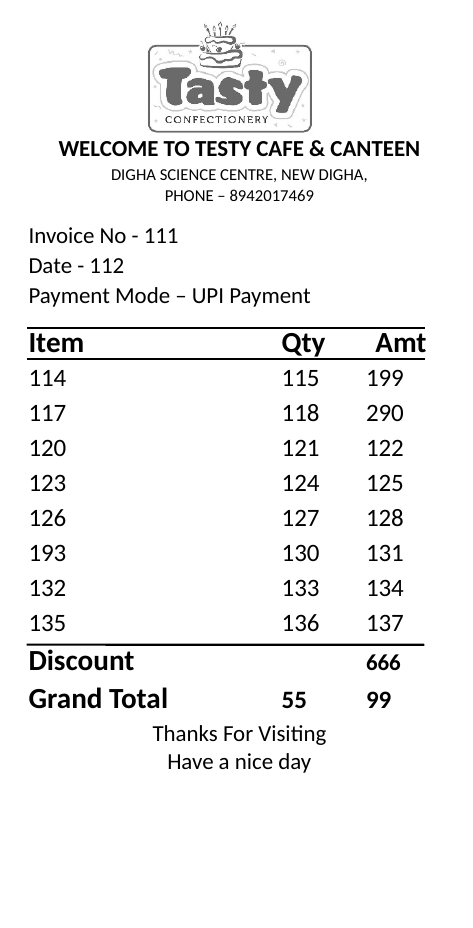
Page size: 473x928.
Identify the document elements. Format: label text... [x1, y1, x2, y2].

text Payment Mode – UPI Payment [28, 282, 450, 310]
text Grand Total 55 99 [28, 681, 450, 716]
text 120 121 122 [28, 432, 450, 463]
text Thanks For Visiting [28, 719, 450, 747]
text 123 124 125 [28, 467, 450, 498]
text PHONE – 8942017469 [28, 186, 450, 206]
text Have a nice day [28, 747, 450, 775]
text 132 133 134 [28, 572, 450, 603]
text Item Qty Amt [28, 324, 450, 359]
text Discount 666 [28, 642, 450, 678]
text 126 127 128 [28, 502, 450, 533]
text 117 118 290 [28, 397, 450, 428]
text 114 115 199 [28, 362, 450, 393]
picture [143, 19, 315, 134]
text Invoice No - 111 [28, 221, 450, 249]
text Date - 112 [28, 251, 450, 279]
text 193 130 131 [28, 537, 450, 568]
text 135 136 137 [28, 607, 450, 638]
text DIGHA SCIENCE CENTRE, NEW DIGHA, [28, 164, 450, 184]
text WELCOME TO TESTY CAFE & CANTEEN [28, 134, 450, 162]
